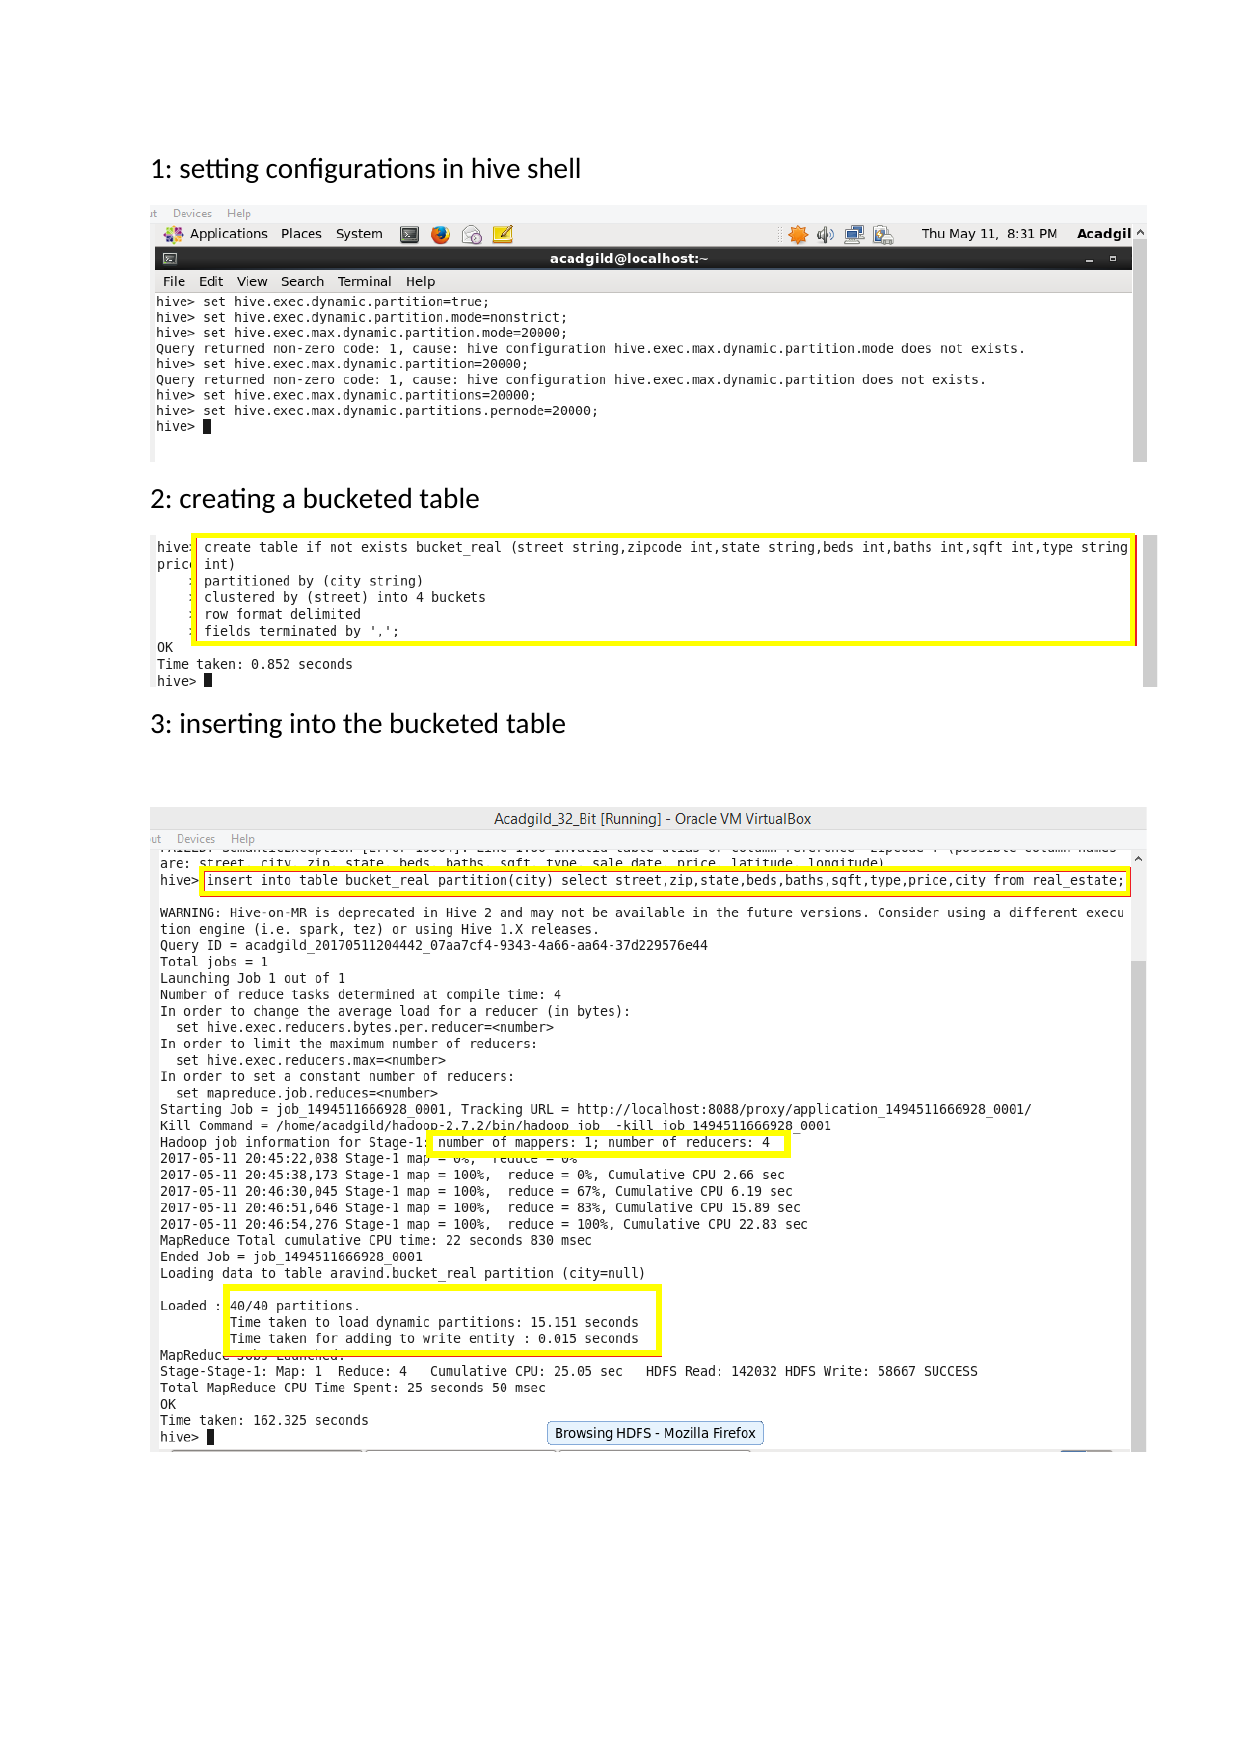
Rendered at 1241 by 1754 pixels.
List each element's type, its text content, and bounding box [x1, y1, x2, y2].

text 1: setting configurations in hive shell [150, 150, 1090, 186]
text 3: inserting into the bucketed table [150, 706, 1090, 741]
text 2: creating a bucketed table [150, 480, 1090, 516]
picture [150, 535, 1158, 687]
picture [150, 807, 1147, 1452]
picture [150, 205, 1147, 462]
picture [196, 538, 1130, 641]
